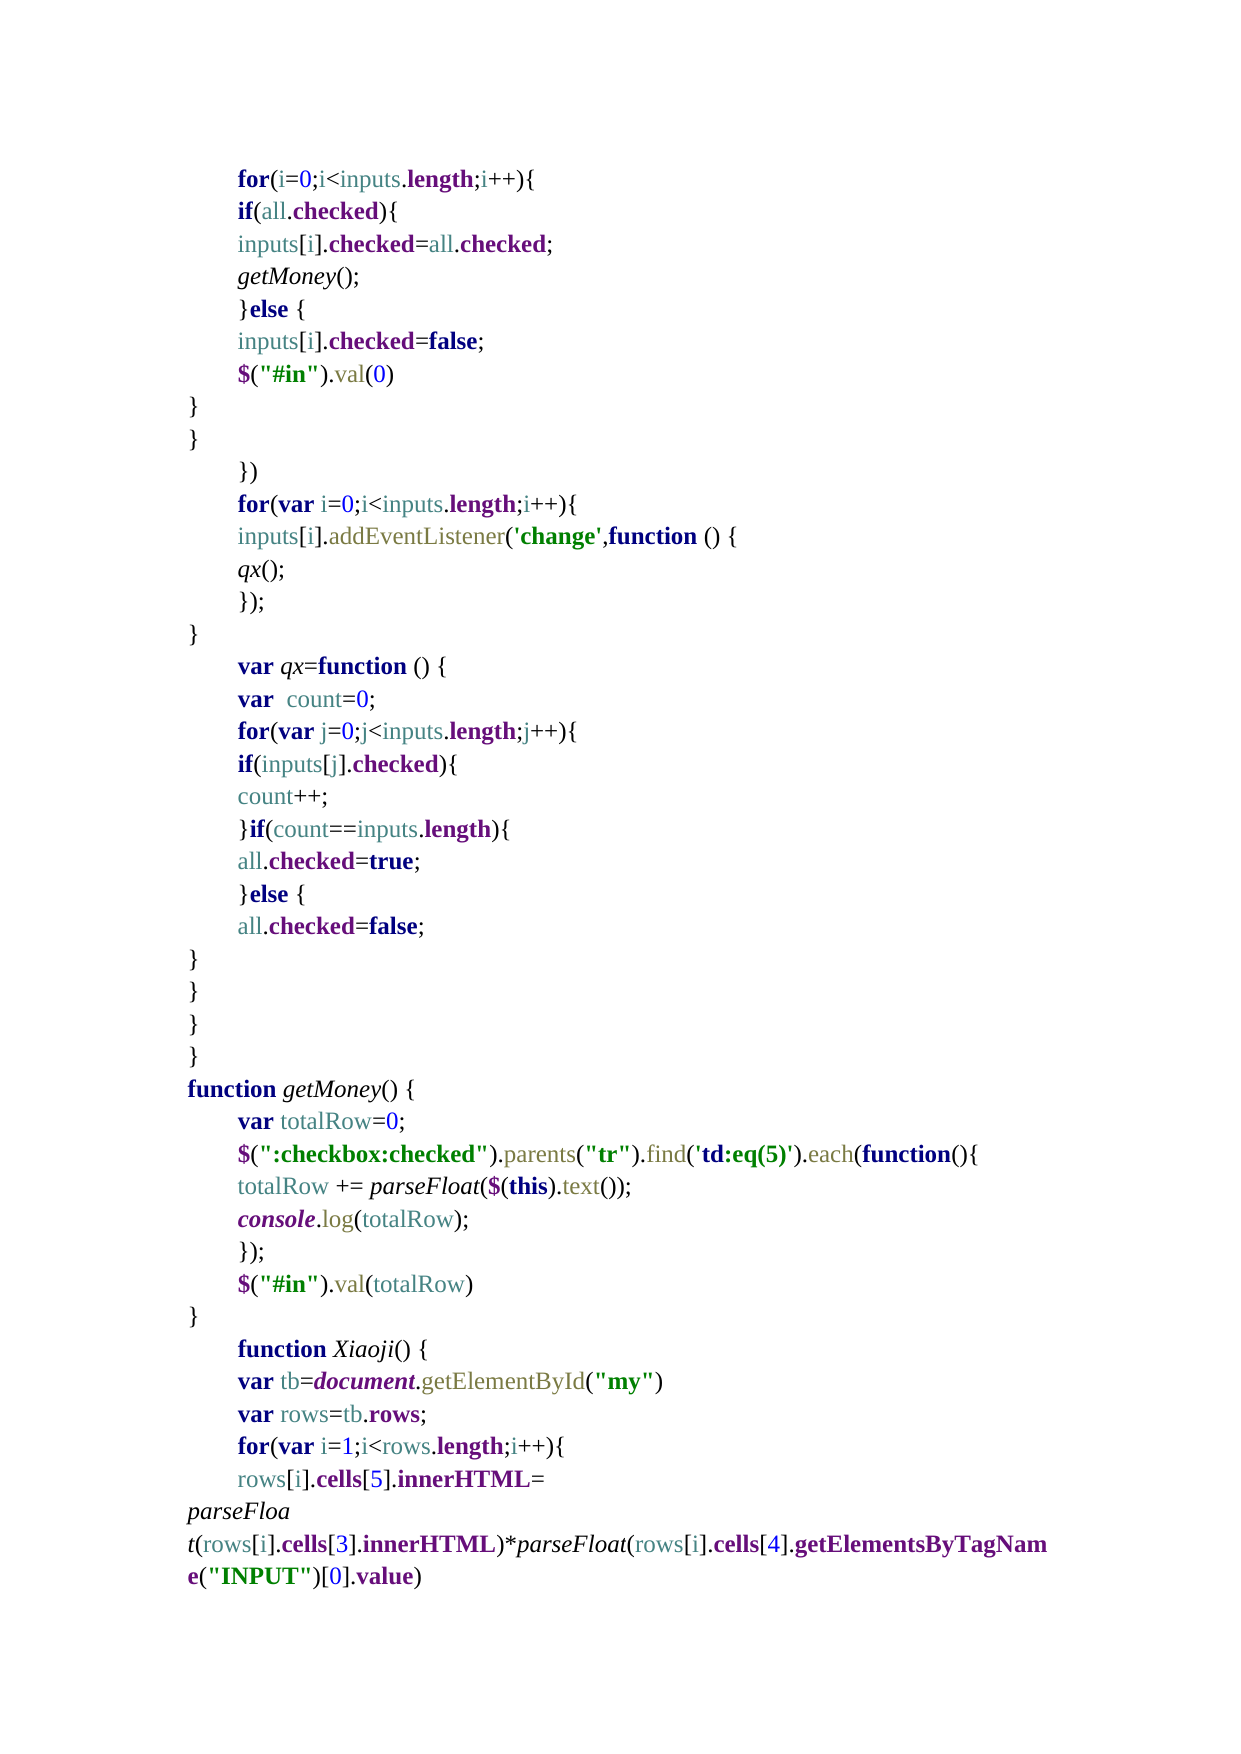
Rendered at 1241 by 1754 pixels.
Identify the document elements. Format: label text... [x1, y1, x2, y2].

text var totalRow=0; [187, 1104, 1053, 1137]
text qx(); [187, 552, 1053, 584]
text if(all.checked){ [187, 194, 1053, 227]
text getMoney(); [187, 259, 1053, 292]
text }); [187, 1234, 1053, 1267]
text inputs[i].addEventListener('change',function () { [187, 519, 1053, 552]
text } [187, 1007, 1053, 1039]
text } [187, 389, 1053, 422]
text $("#in").val(0) [187, 357, 1053, 389]
text inputs[i].checked=all.checked; [187, 227, 1053, 259]
text $("#in").val(totalRow) [187, 1267, 1053, 1299]
text count++; [187, 779, 1053, 812]
text if(inputs[j].checked){ [187, 747, 1053, 779]
text var rows=tb.rows; [187, 1397, 1053, 1429]
text all.checked=false; [187, 909, 1053, 942]
text var tb=document.getElementById("my") [187, 1364, 1053, 1397]
text for(i=0;i<inputs.length;i++){ [187, 162, 1053, 194]
text for(var j=0;j<inputs.length;j++){ [187, 714, 1053, 747]
text inputs[i].checked=false; [187, 324, 1053, 357]
text rows[i].cells[5].innerHTML= parseFloat(rows[i].cells[3].innerHTML)*parseFloat(rows[i].cells[4].getElementsByTagName("INPUT")[0].value) [187, 1462, 1053, 1592]
text all.checked=true; [187, 844, 1053, 877]
text console.log(totalRow); [187, 1202, 1053, 1234]
text }else { [187, 292, 1053, 324]
text } [187, 942, 1053, 974]
text }if(count==inputs.length){ [187, 812, 1053, 844]
text } [187, 617, 1053, 649]
text } [187, 1299, 1053, 1332]
text totalRow += parseFloat($(this).text()); [187, 1169, 1053, 1202]
text } [187, 1039, 1053, 1072]
text function getMoney() { [187, 1072, 1053, 1104]
text for(var i=0;i<inputs.length;i++){ [187, 487, 1053, 519]
text } [187, 974, 1053, 1007]
text }); [187, 584, 1053, 617]
text }else { [187, 877, 1053, 909]
text } [187, 422, 1053, 454]
text function Xiaoji() { [187, 1332, 1053, 1364]
text $(":checkbox:checked").parents("tr").find('td:eq(5)').each(function(){ [187, 1137, 1053, 1169]
text var qx=function () { [187, 649, 1053, 682]
text for(var i=1;i<rows.length;i++){ [187, 1429, 1053, 1462]
text var count=0; [187, 682, 1053, 714]
text }) [187, 454, 1053, 487]
